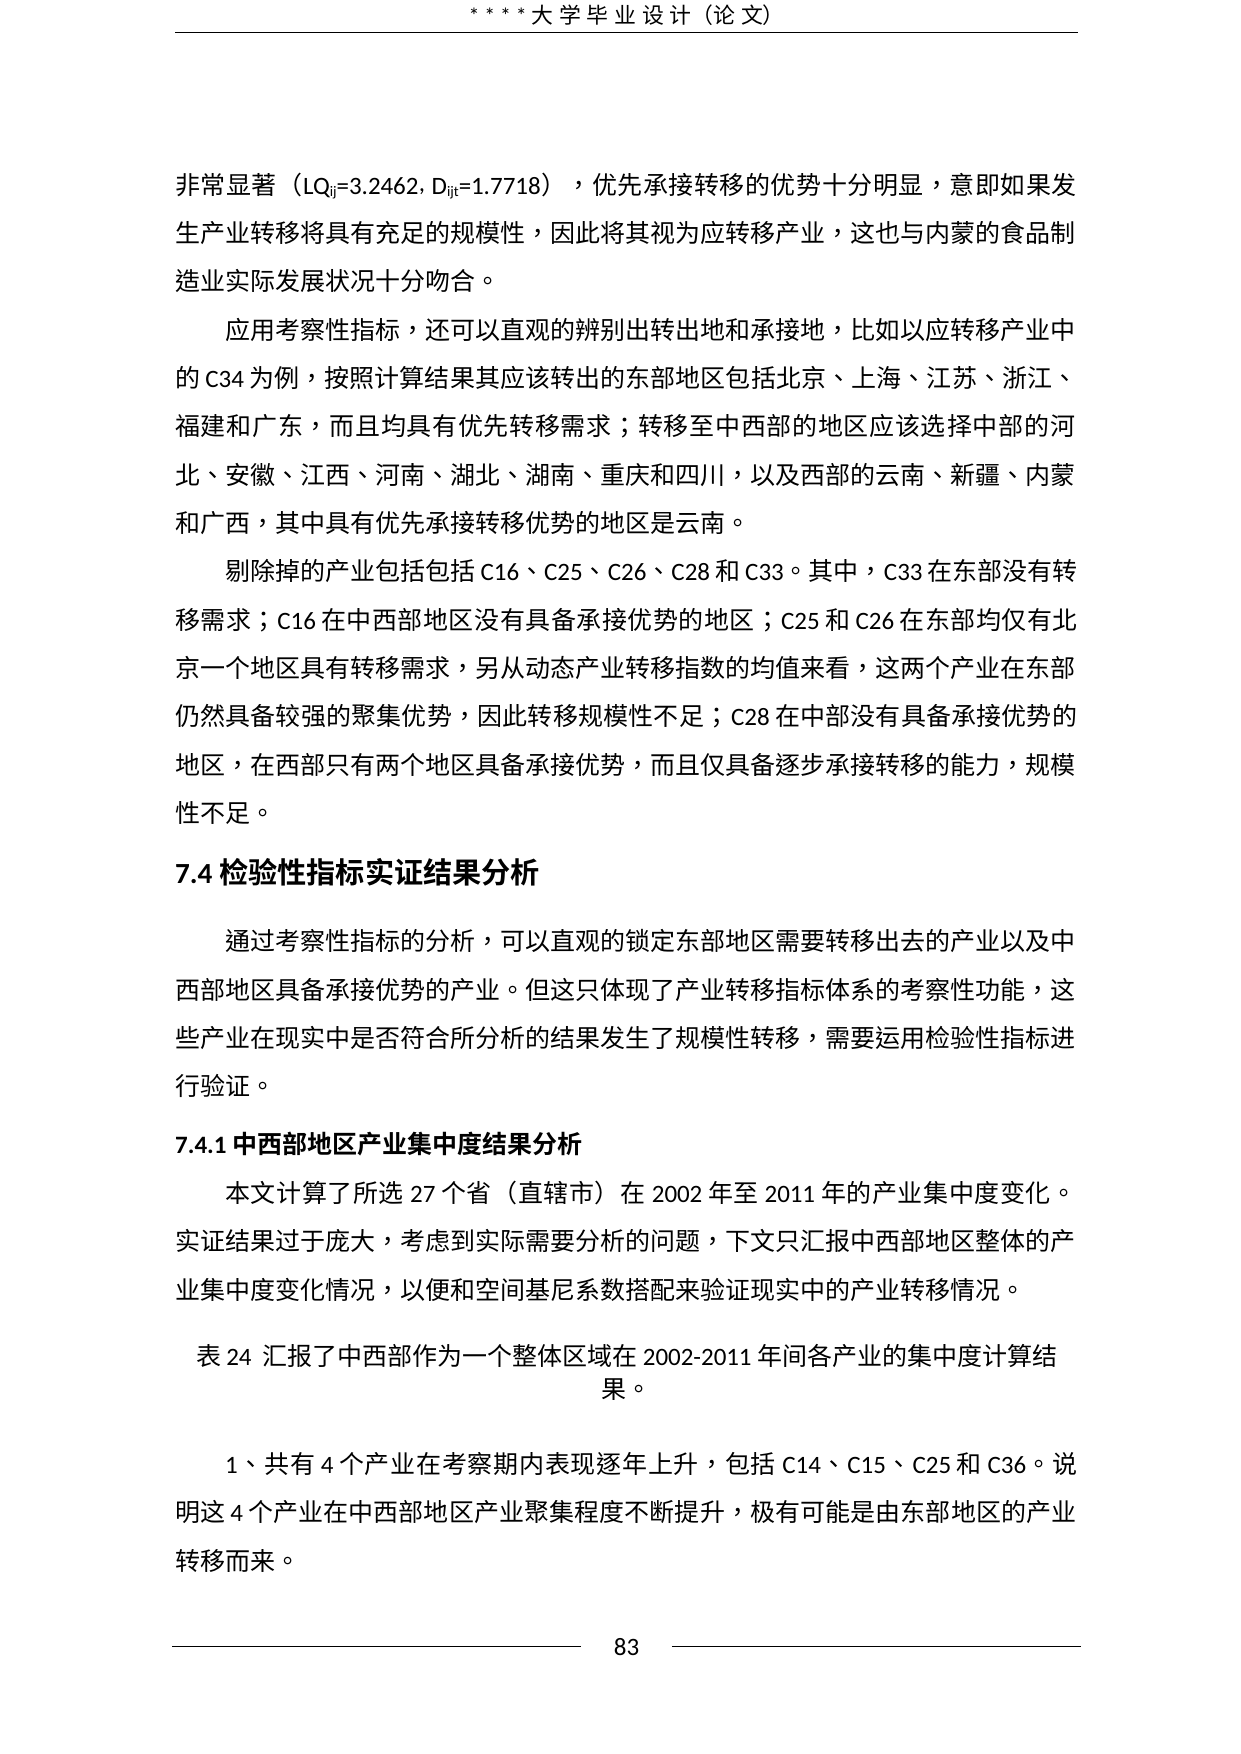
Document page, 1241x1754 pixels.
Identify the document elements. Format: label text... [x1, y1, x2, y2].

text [175, 152, 1078, 297]
text 本文计算了所选27个省（直辖市）在2002年至2011年的产业集中度变化。实证结果过于庞大，考虑到实际需要分析的问题，下文只汇报中西部地区整体的产业集中度变化情况，以便和空间基尼系数搭配来验证现实中的产业转移情况。 [175, 1160, 1078, 1305]
text 通过考察性指标的分析，可以直观的锁定东部地区需要转移出去的产业以及中西部地区具备承接优势的产业。但这只体现了产业转移指标体系的考察性功能，这些产业在现实中是否符合所分析的结果发生了规模性转移，需要运用检验性指标进行验证。 [175, 909, 1078, 1102]
subtitle 7.4 检验性指标实证结果分析 [175, 853, 1078, 892]
text 应用考察性指标，还可以直观的辨别出转出地和承接地，比如以应转移产业中的C34为例，按照计算结果其应该转出的东部地区包括北京、上海、江苏、浙江、福建和广东，而且均具有优先转移需求；转移至中西部的地区应该选择中部的河北、安徽、江西、河南、湖北、湖南、重庆和四川，以及西部的云南、新疆、内蒙和广西，其中具有优先承接转移优势的地区是云南。 [175, 297, 1078, 539]
text 表24 汇报了中西部作为一个整体区域在2002-2011年间各产业的集中度计算结果。 [175, 1338, 1078, 1406]
text 1、共有4个产业在考察期内表现逐年上升，包括C14、C15、C25和C36。说明这4个产业在中西部地区产业聚集程度不断提升，极有可能是由东部地区的产业转移而来。 [175, 1431, 1078, 1576]
text 剔除掉的产业包括包括C16、C25、C26、C28和C33。其中，C33在东部没有转移需求；C16在中西部地区没有具备承接优势的地区；C25和C26在东部均仅有北京一个地区具有转移需求，另从动态产业转移指数的均值来看，这两个产业在东部仍然具备较强的聚集优势，因此转移规模性不足；C28在中部没有具备承接优势的地区，在西部只有两个地区具备承接优势，而且仅具备逐步承接转移的能力，规模性不足。 [175, 539, 1078, 829]
subtitle 7.4.1 中西部地区产业集中度结果分析 [175, 1126, 1078, 1160]
